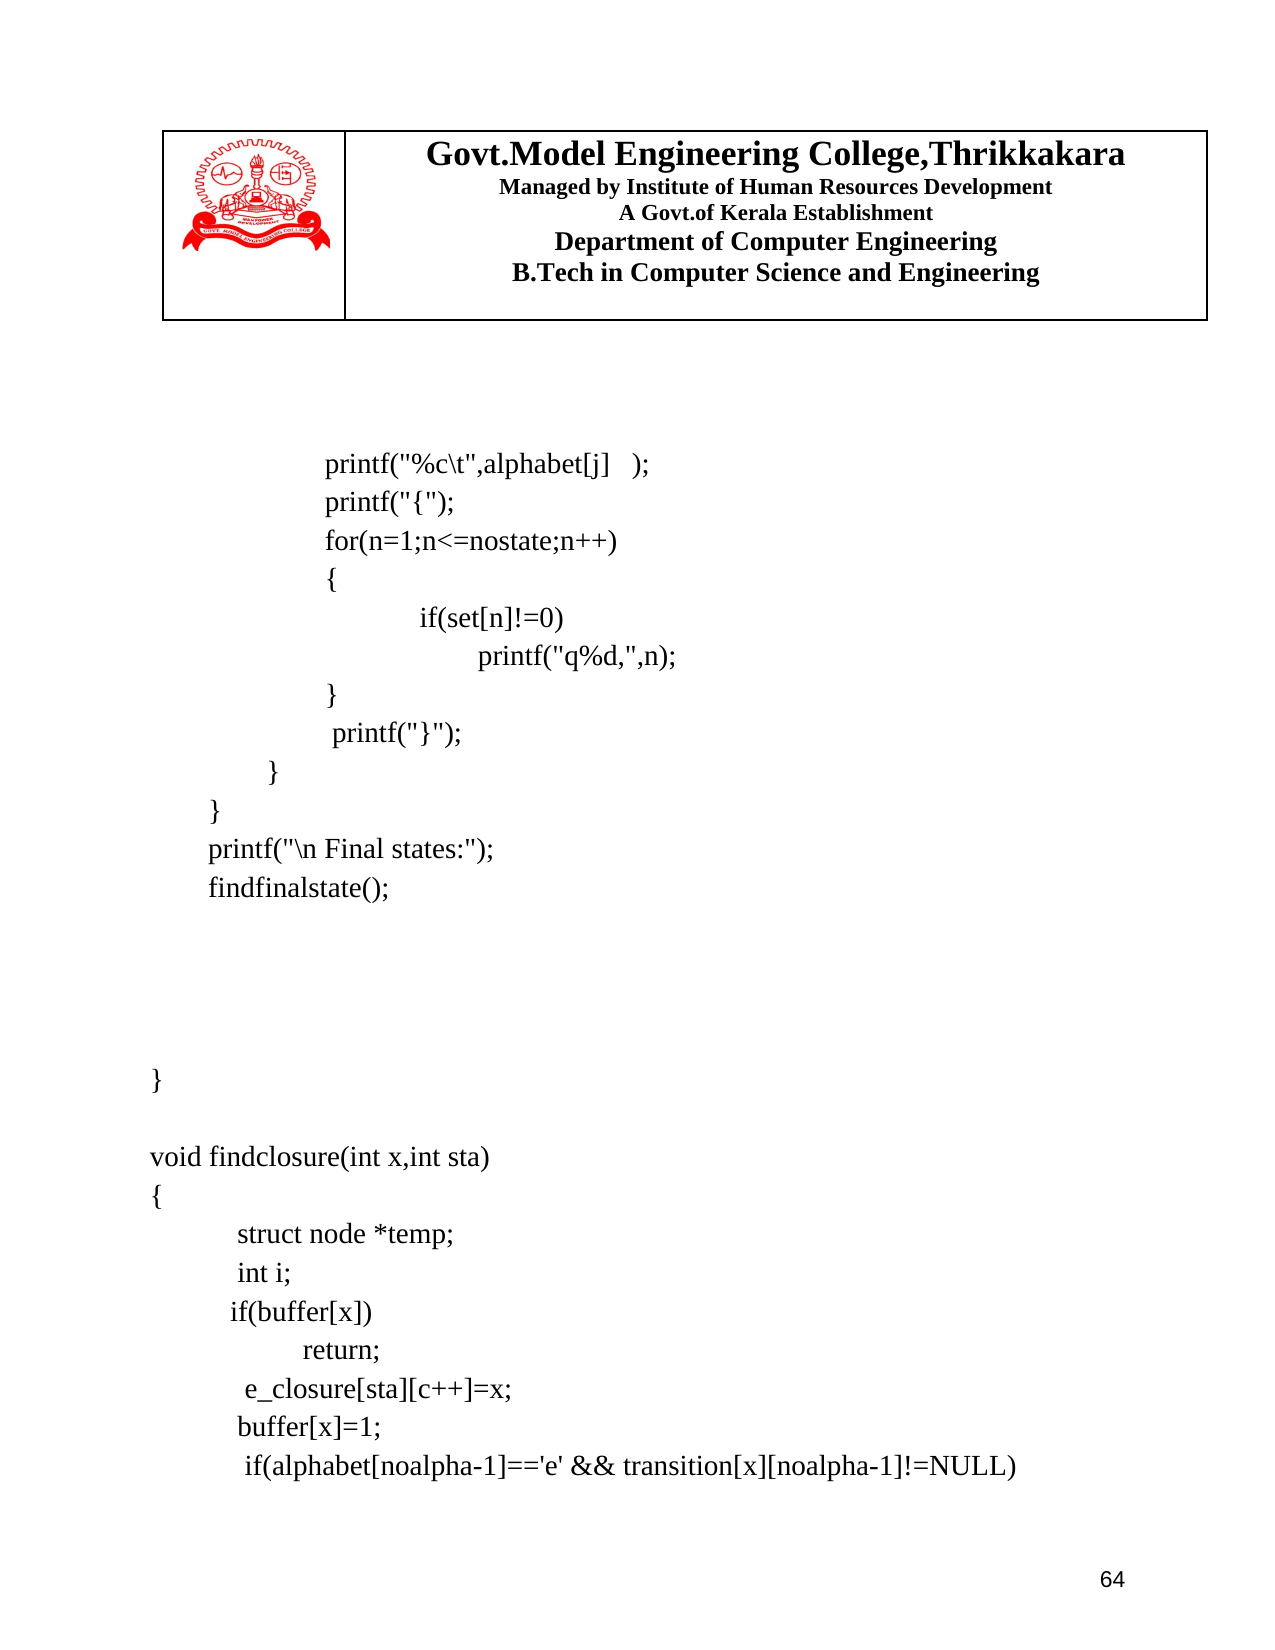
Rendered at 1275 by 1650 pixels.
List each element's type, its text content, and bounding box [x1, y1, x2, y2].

text } [149, 754, 1125, 788]
text findfinalstate(); [149, 870, 1125, 903]
text if(buffer[x]) [149, 1294, 1125, 1327]
text { [149, 1178, 1125, 1212]
text int i; [149, 1255, 1125, 1289]
text printf("\n Final states:"); [149, 831, 1125, 865]
text buffer[x]=1; [149, 1409, 1125, 1443]
text void findclosure(int x,int sta) [149, 1139, 1125, 1173]
text return; [149, 1332, 1125, 1366]
text struct node *temp; [149, 1217, 1125, 1250]
text } [149, 793, 1125, 826]
text e_closure[sta][c++]=x; [149, 1371, 1125, 1404]
text if(alphabet[noalpha-1]=='e' && transition[x][noalpha-1]!=NULL) [149, 1448, 1125, 1481]
text } [149, 677, 1125, 711]
text for(n=1;n<=nostate;n++) [149, 523, 1125, 556]
text } [149, 1062, 1125, 1096]
text printf("{"); [149, 484, 1125, 518]
text if(set[n]!=0) [149, 600, 1125, 633]
text { [149, 561, 1125, 595]
text printf("q%d,",n); [149, 638, 1125, 672]
picture [182, 139, 330, 251]
text printf("%c\t",alphabet[j] ); [149, 446, 1125, 479]
text printf("}"); [149, 716, 1125, 749]
